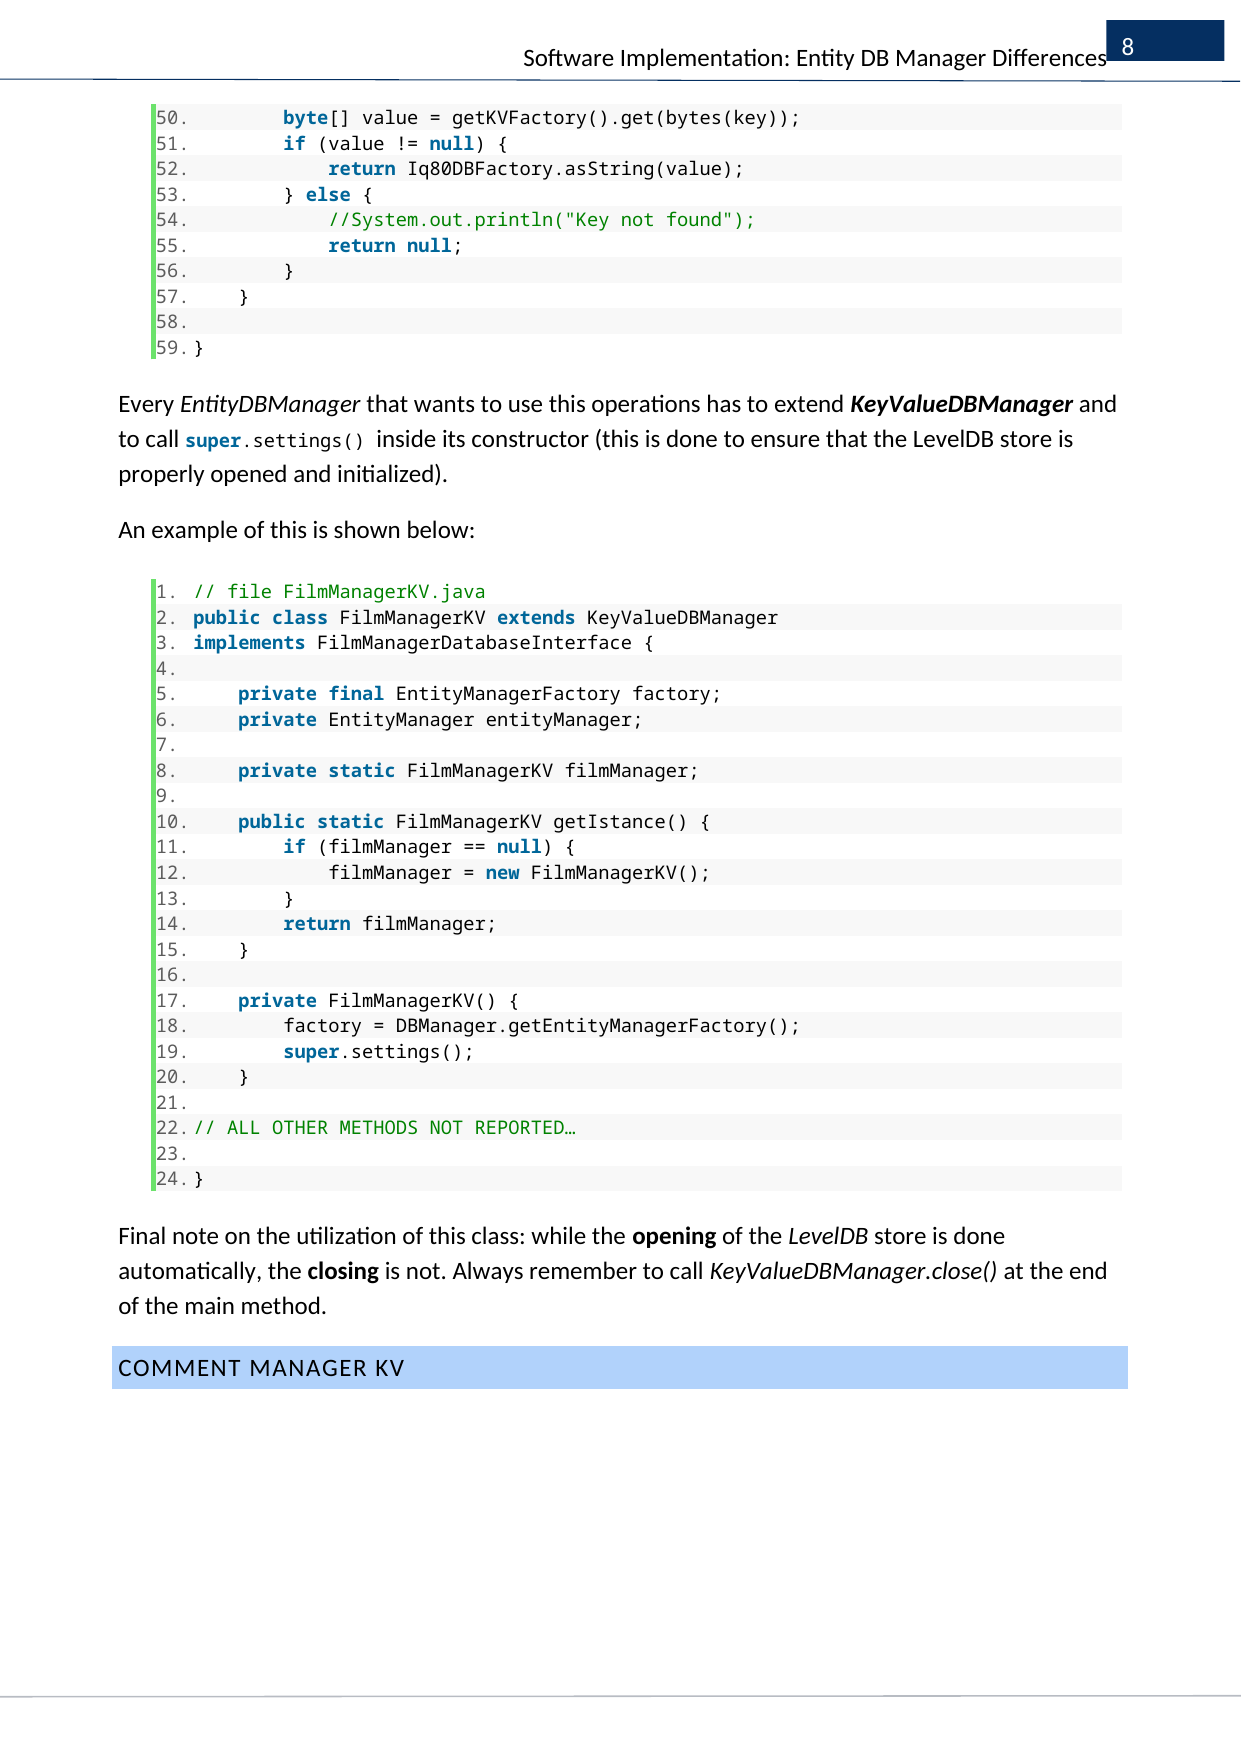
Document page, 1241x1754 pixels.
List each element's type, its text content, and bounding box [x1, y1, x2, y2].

text Every EntityDBManager that wants to use this operations has to extend KeyValueDBManager and to call super.settings() inside its constructor (this is done to ensure that the LevelDB store is properly opened and initialized). [118, 389, 1122, 489]
list } [156, 334, 1122, 359]
list byte[] value = getKVFactory().get(bytes(key)); [156, 104, 1122, 130]
text Final note on the utilization of this class: while the opening of the LevelDB store is done automatically, the closing is not. Always remember to call KeyValueDBManager.close() at the end of the main method. [118, 1220, 1122, 1321]
list private final EntityManagerFactory factory; [156, 681, 1122, 706]
list public class FilmManagerKV extends KeyValueDBManager [156, 604, 1122, 630]
list // file FilmManagerKV.java [156, 579, 1122, 604]
list super.settings(); [156, 1038, 1122, 1063]
list return filmManager; [156, 910, 1122, 936]
subtitle Comment Manager KV [118, 1353, 1122, 1383]
list private static FilmManagerKV filmManager; [156, 757, 1122, 783]
list } [156, 1166, 1122, 1191]
list filmManager = new FilmManagerKV(); [156, 859, 1122, 885]
list factory = DBManager.getEntityManagerFactory(); [156, 1012, 1122, 1038]
list // ALL OTHER METHODS NOT REPORTED… [156, 1114, 1122, 1140]
list } [156, 257, 1122, 283]
list } [156, 885, 1122, 910]
list } [156, 936, 1122, 961]
list //System.out.println("Key not found"); [156, 206, 1122, 232]
list public static FilmManagerKV getIstance() { [156, 808, 1122, 834]
list if (filmManager == null) { [156, 834, 1122, 859]
text An example of this is shown below: [118, 514, 1122, 545]
list return Iq80DBFactory.asString(value); [156, 155, 1122, 181]
list if (value != null) { [156, 130, 1122, 155]
list } [156, 1063, 1122, 1089]
list } else { [156, 181, 1122, 206]
list private FilmManagerKV() { [156, 987, 1122, 1012]
list private EntityManager entityManager; [156, 706, 1122, 732]
list } [156, 283, 1122, 308]
list return null; [156, 232, 1122, 257]
list implements FilmManagerDatabaseInterface { [156, 630, 1122, 655]
